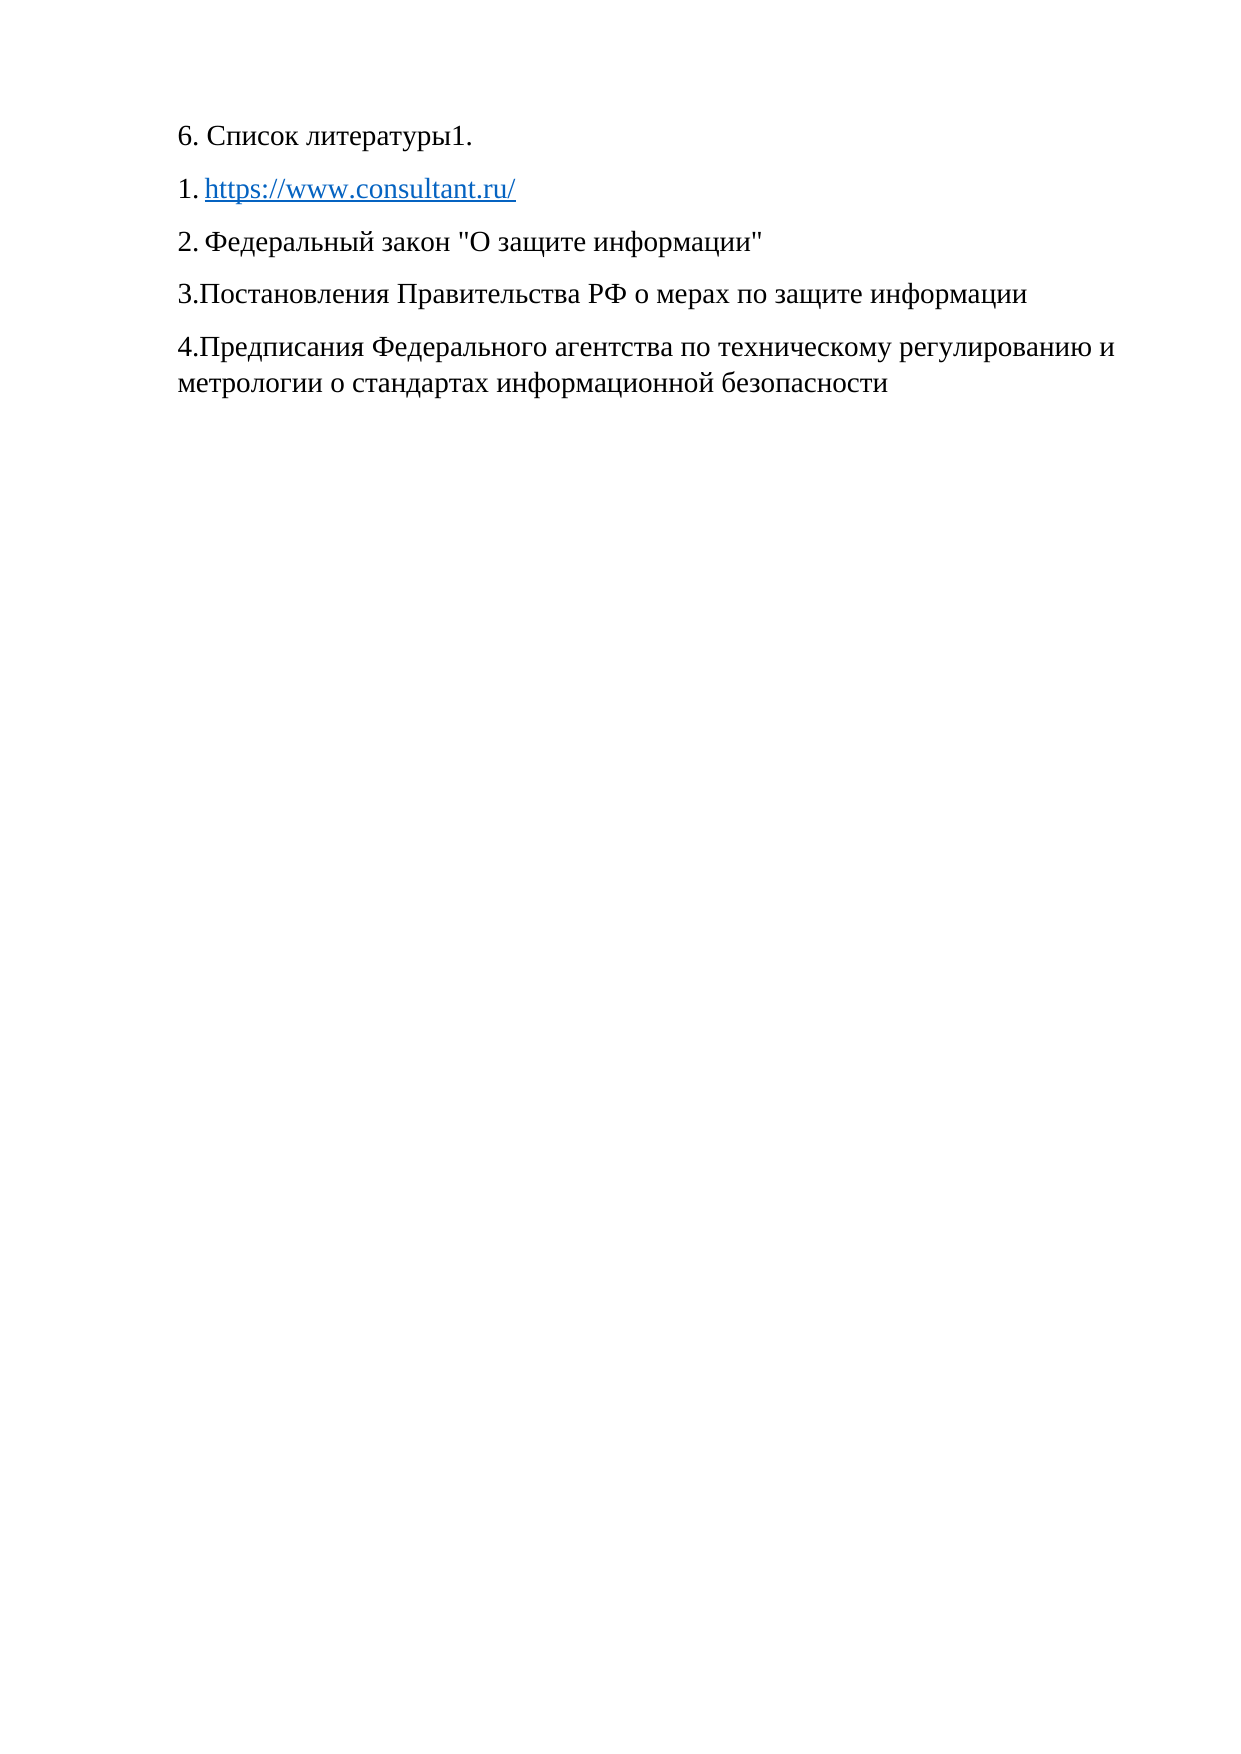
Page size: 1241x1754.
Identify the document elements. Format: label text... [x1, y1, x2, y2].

text 2. Федеральный закон "О защите информации" [177, 224, 1152, 257]
text 6. Список литературы1. [177, 118, 1152, 152]
text 4.Предписания Федерального агентства по техническому регулированию и метрологии о стандартах информационной безопасности [177, 329, 1152, 399]
text 1. https://www.consultant.ru/ [177, 171, 1152, 204]
text 3.Постановления Правительства РФ о мерах по защите информации [177, 277, 1152, 310]
